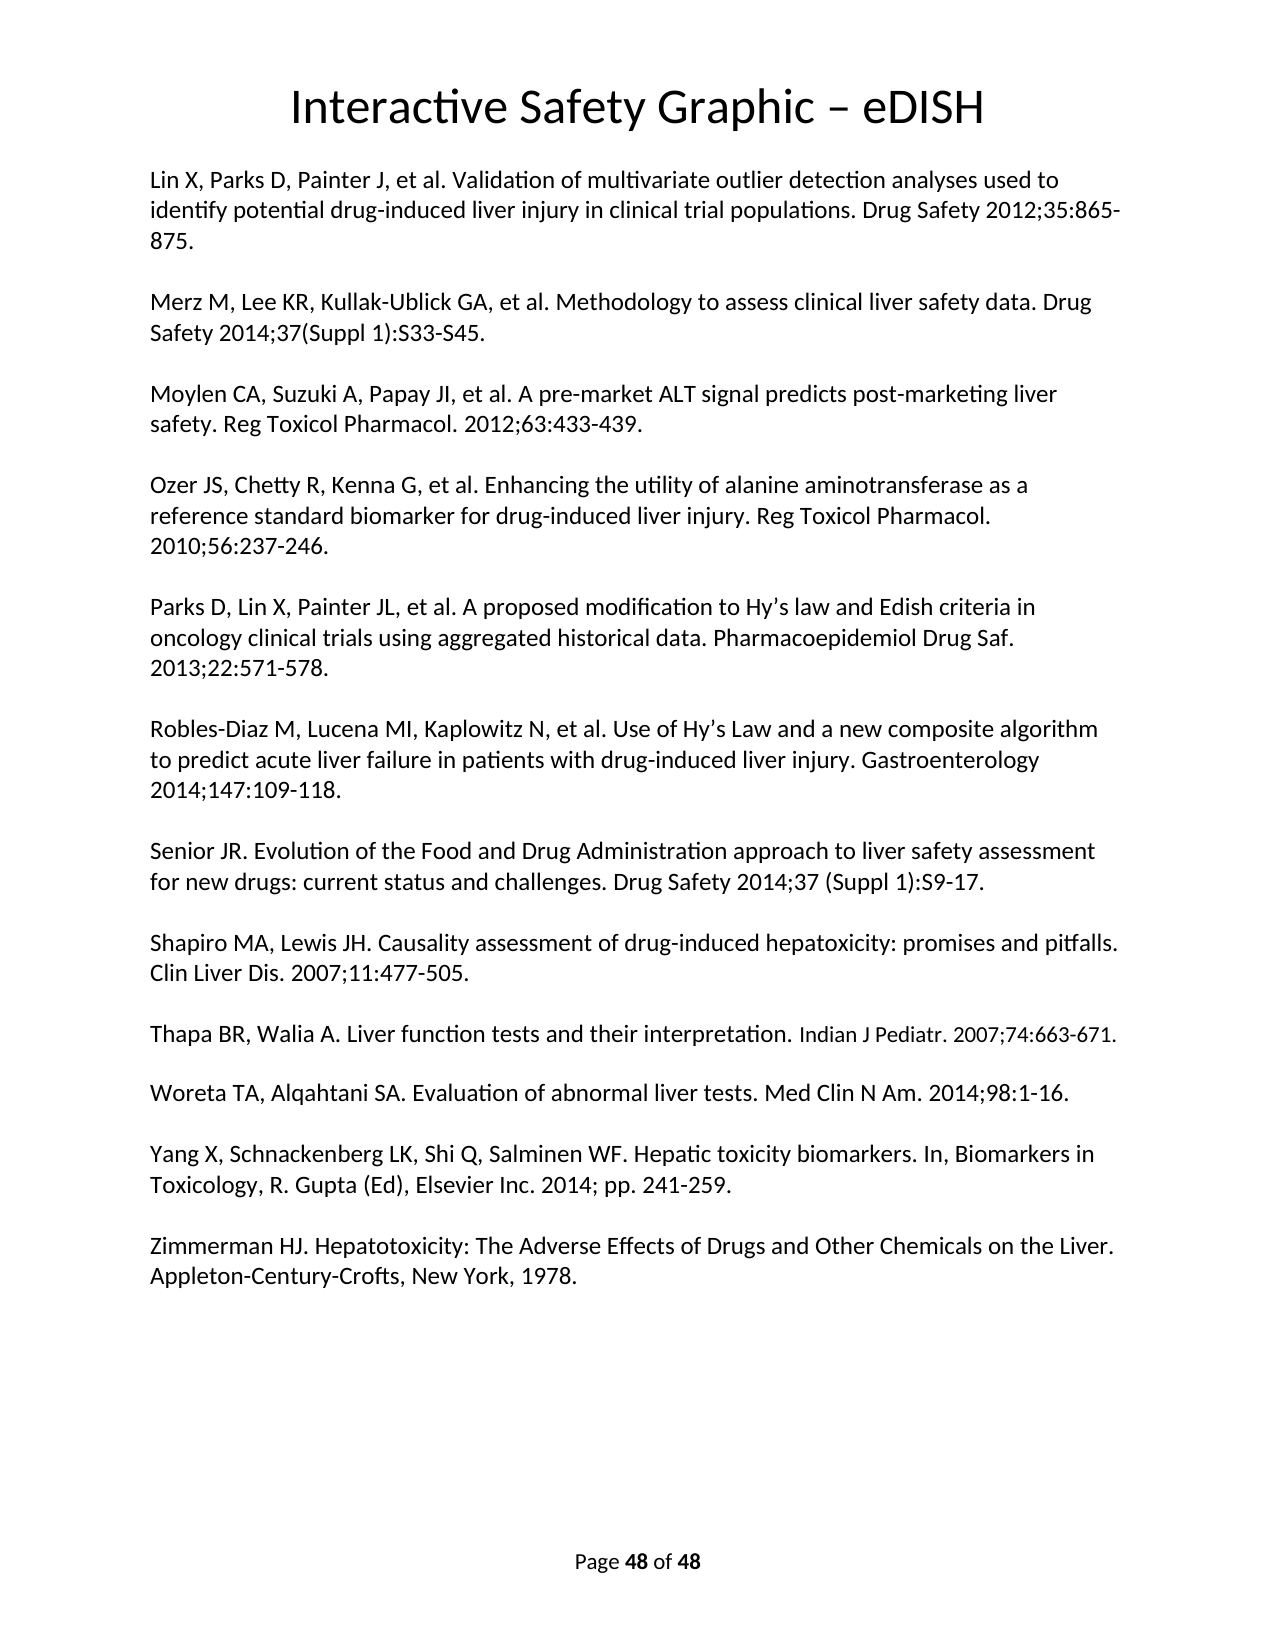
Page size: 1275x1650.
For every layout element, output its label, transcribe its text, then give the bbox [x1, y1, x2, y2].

text Senior JR. Evolution of the Food and Drug Administration approach to liver safety assessment for new drugs: current status and challenges. Drug Safety 2014;37 (Suppl 1):S9-17. [150, 836, 1125, 897]
text Robles-Diaz M, Lucena MI, Kaplowitz N, et al. Use of Hy’s Law and a new composite algorithm to predict acute liver failure in patients with drug-induced liver injury. Gastroenterology 2014;147:109-118. [150, 713, 1125, 805]
text Parks D, Lin X, Painter JL, et al. A proposed modification to Hy’s law and Edish criteria in oncology clinical trials using aggregated historical data. Pharmacoepidemiol Drug Saf. 2013;22:571-578. [150, 591, 1125, 683]
text Ozer JS, Chetty R, Kenna G, et al. Enhancing the utility of alanine aminotransferase as a reference standard biomarker for drug-induced liver injury. Reg Toxicol Pharmacol. 2010;56:237-246. [150, 469, 1125, 561]
text Merz M, Lee KR, Kullak-Ublick GA, et al. Methodology to assess clinical liver safety data. Drug Safety 2014;37(Suppl 1):S33-S45. [150, 286, 1125, 347]
text Woreta TA, Alqahtani SA. Evaluation of abnormal liver tests. Med Clin N Am. 2014;98:1-16. [150, 1077, 1125, 1108]
text Shapiro MA, Lewis JH. Causality assessment of drug-induced hepatoxicity: promises and pitfalls. Clin Liver Dis. 2007;11:477-505. [150, 927, 1125, 988]
text Moylen CA, Suzuki A, Papay JI, et al. A pre-market ALT signal predicts post-marketing liver safety. Reg Toxicol Pharmacol. 2012;63:433-439. [150, 378, 1125, 439]
text Yang X, Schnackenberg LK, Shi Q, Salminen WF. Hepatic toxicity biomarkers. In, Biomarkers in Toxicology, R. Gupta (Ed), Elsevier Inc. 2014; pp. 241-259. [150, 1138, 1125, 1199]
text Thapa BR, Walia A. Liver function tests and their interpretation. Indian J Pediatr. 2007;74:663-671. [150, 1019, 1125, 1049]
text Lin X, Parks D, Painter J, et al. Validation of multivariate outlier detection analyses used to identify potential drug-induced liver injury in clinical trial populations. Drug Safety 2012;35:865-875. [150, 164, 1125, 256]
text Zimmerman HJ. Hepatotoxicity: The Adverse Effects of Drugs and Other Chemicals on the Liver. Appleton-Century-Crofts, New York, 1978. [150, 1230, 1125, 1291]
